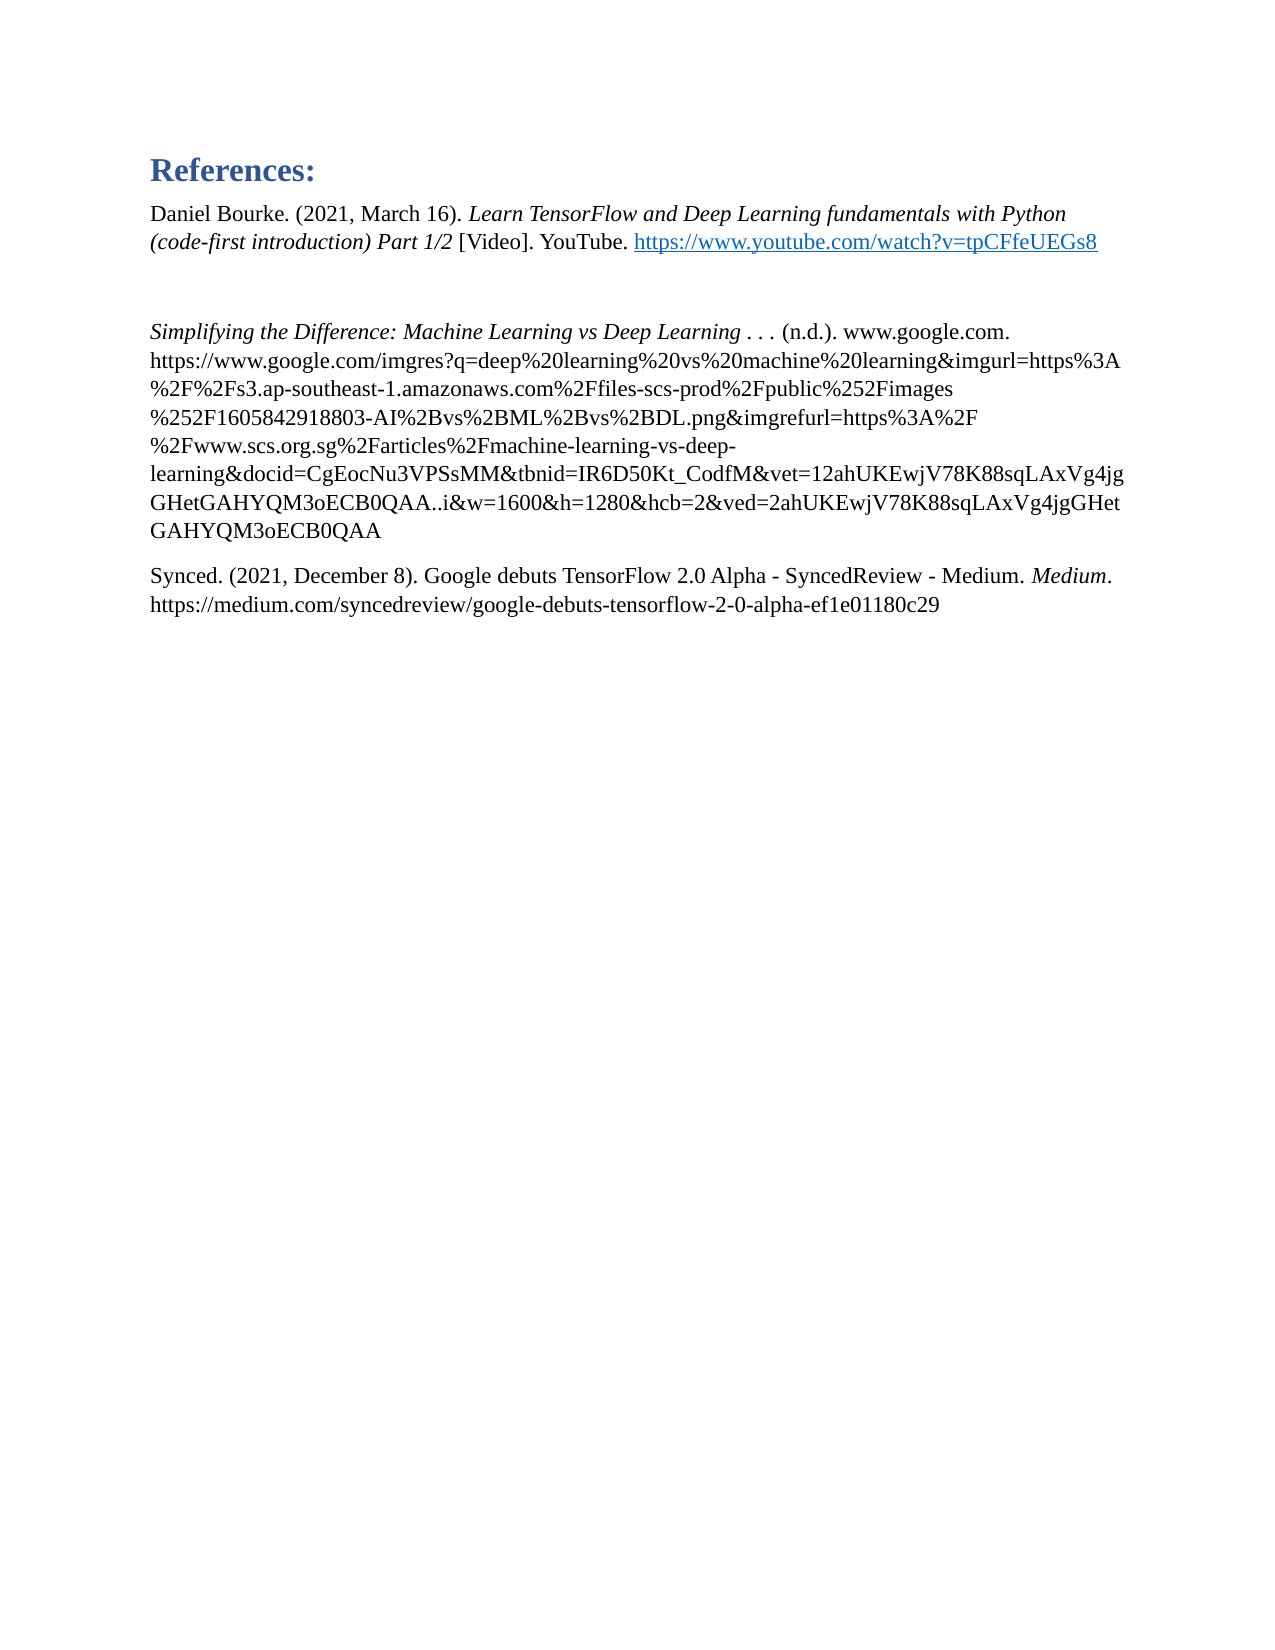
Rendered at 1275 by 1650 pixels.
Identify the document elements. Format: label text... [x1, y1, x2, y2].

text Daniel Bourke. (2021, March 16). Learn TensorFlow and Deep Learning fundamentals with Python (code-first introduction) Part 1/2 [Video]. YouTube. https://www.youtube.com/watch?v=tpCFfeUEGs8 [150, 200, 1125, 254]
subtitle References: [150, 150, 1125, 188]
text Simplifying the Difference: Machine Learning vs Deep Learning . . . (n.d.). www.google.com. https://www.google.com/imgres?q=deep%20learning%20vs%20machine%20learning&imgurl=https%3A%2F%2Fs3.ap-southeast-1.amazonaws.com%2Ffiles-scs-prod%2Fpublic%252Fimages%252F1605842918803-AI%2Bvs%2BML%2Bvs%2BDL.png&imgrefurl=https%3A%2F%2Fwww.scs.org.sg%2Farticles%2Fmachine-learning-vs-deep-learning&docid=CgEocNu3VPSsMM&tbnid=IR6D50Kt_CodfM&vet=12ahUKEwjV78K88sqLAxVg4jgGHetGAHYQM3oECB0QAA..i&w=1600&h=1280&hcb=2&ved=2ahUKEwjV78K88sqLAxVg4jgGHetGAHYQM3oECB0QAA [150, 318, 1125, 544]
text Synced. (2021, December 8). Google debuts TensorFlow 2.0 Alpha - SyncedReview - Medium. Medium. https://medium.com/syncedreview/google-debuts-tensorflow-2-0-alpha-ef1e01180c29 [150, 562, 1125, 617]
